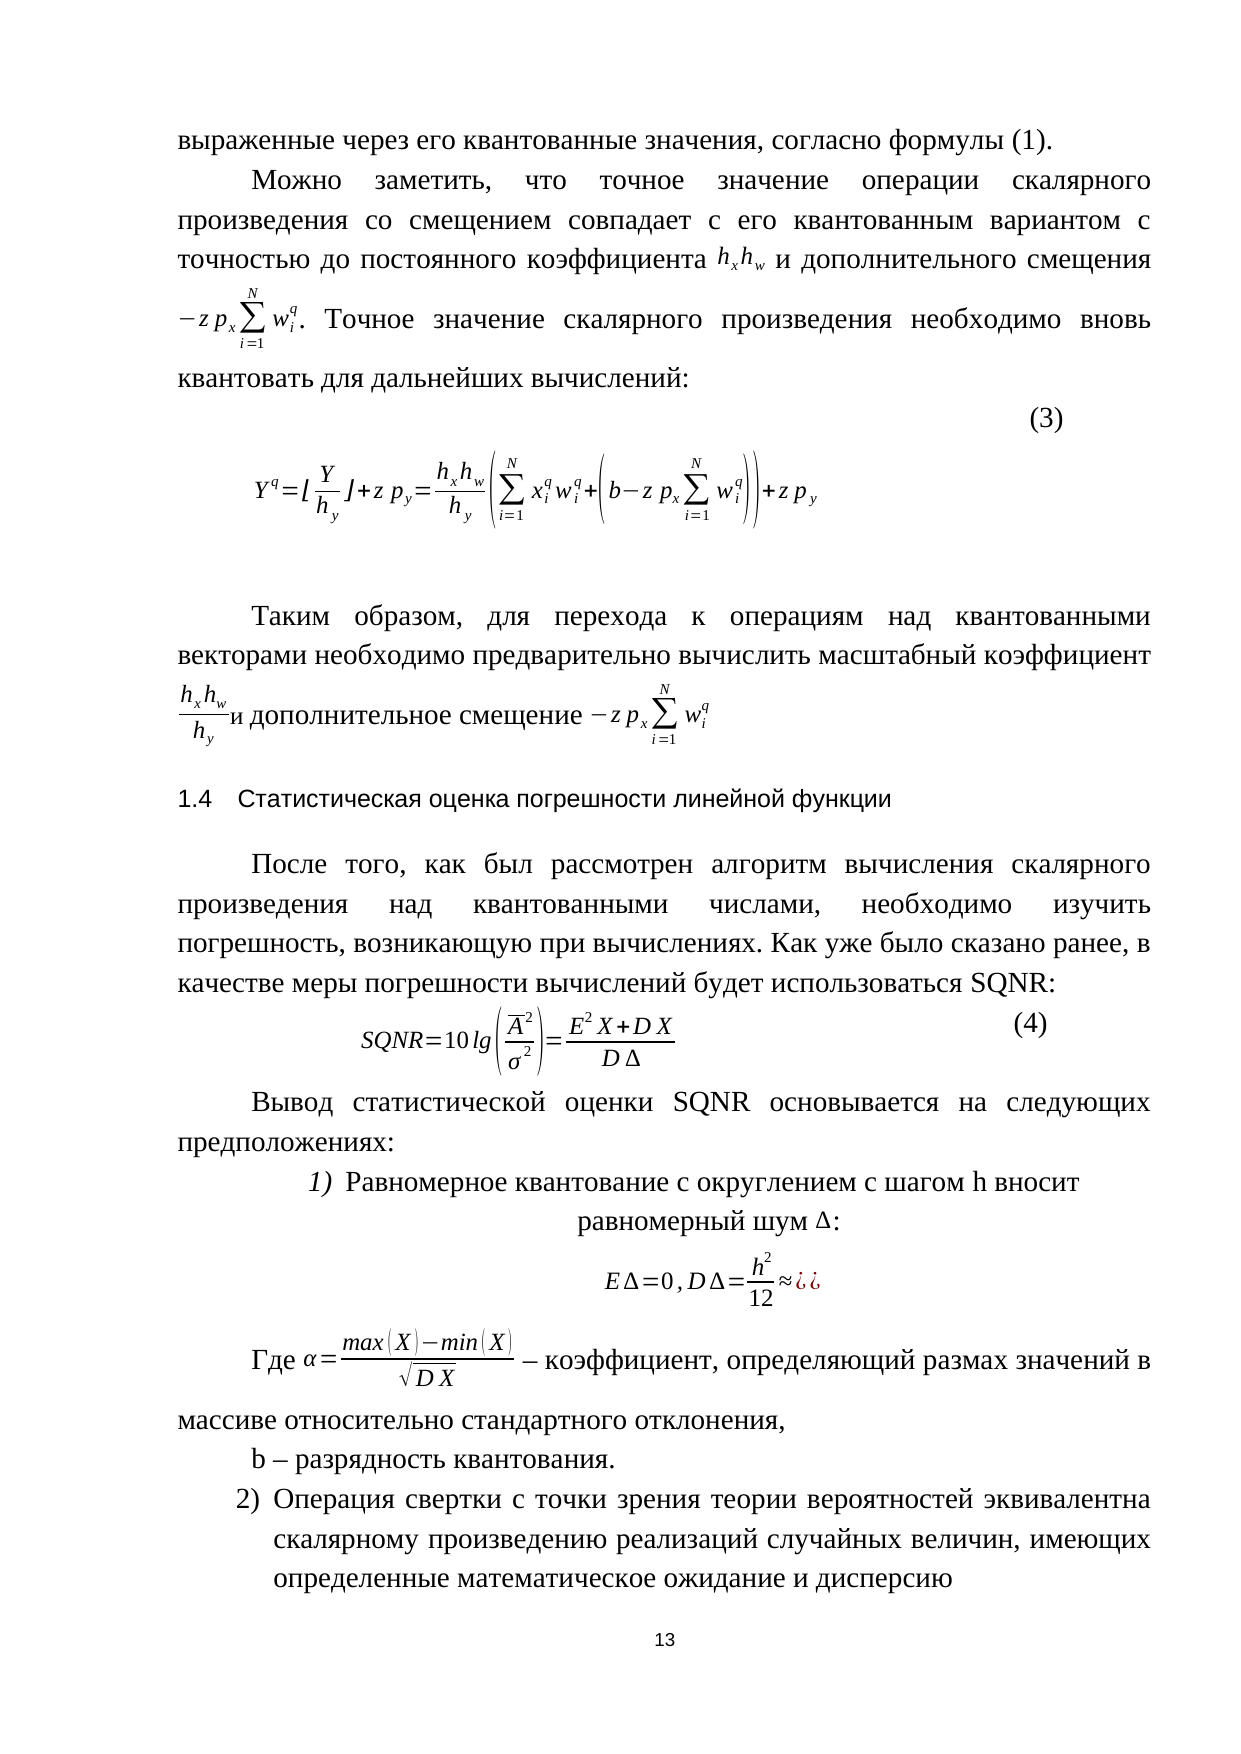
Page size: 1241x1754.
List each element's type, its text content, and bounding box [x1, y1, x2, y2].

text После того, как был рассмотрен алгоритм вычисления скалярного произведения над квантованными числами, необходимо изучить погрешность, возникающую при вычислениях. Как уже было сказано ранее, в качестве меры погрешности вычислений будет использоваться SQNR: [177, 843, 1152, 1002]
text Вывод статистической оценки SQNR основывается на следующих предположениях: [177, 1081, 1152, 1161]
table_header [159, 397, 912, 595]
subtitle Статистическая оценка погрешности линейной функции [177, 778, 1152, 818]
text Можно заметить, что точное значение операции скалярного произведения со смещением совпадает с его квантованным вариантом с точностью до постоянного коэффициента и дополнительного смещения . Точное значение скалярного произведения необходимо вновь квантовать для дальнейших вычислений: [177, 159, 1152, 397]
list Операция свертки с точки зрения теории вероятностей эквивалентна скалярному произведению реализаций случайных величин, имеющих определенные математическое ожидание и дисперсию [236, 1478, 1152, 1597]
text Где – коэффициент, определяющий размах значений в массиве относительно стандартного отклонения, [177, 1319, 1152, 1438]
list Равномерное квантование с округлением с шагом h вносит равномерный шум : [236, 1161, 1152, 1319]
table_header [275, 1002, 927, 1081]
text b – разрядность квантования. [177, 1438, 1152, 1478]
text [177, 119, 1152, 159]
table_header (3) [912, 397, 1074, 595]
table_header (4) [927, 1002, 1058, 1081]
text Таким образом, для перехода к операциям над квантованными векторами необходимо предварительно вычислить масштабный коэффициент и дополнительное смещение [177, 595, 1152, 753]
